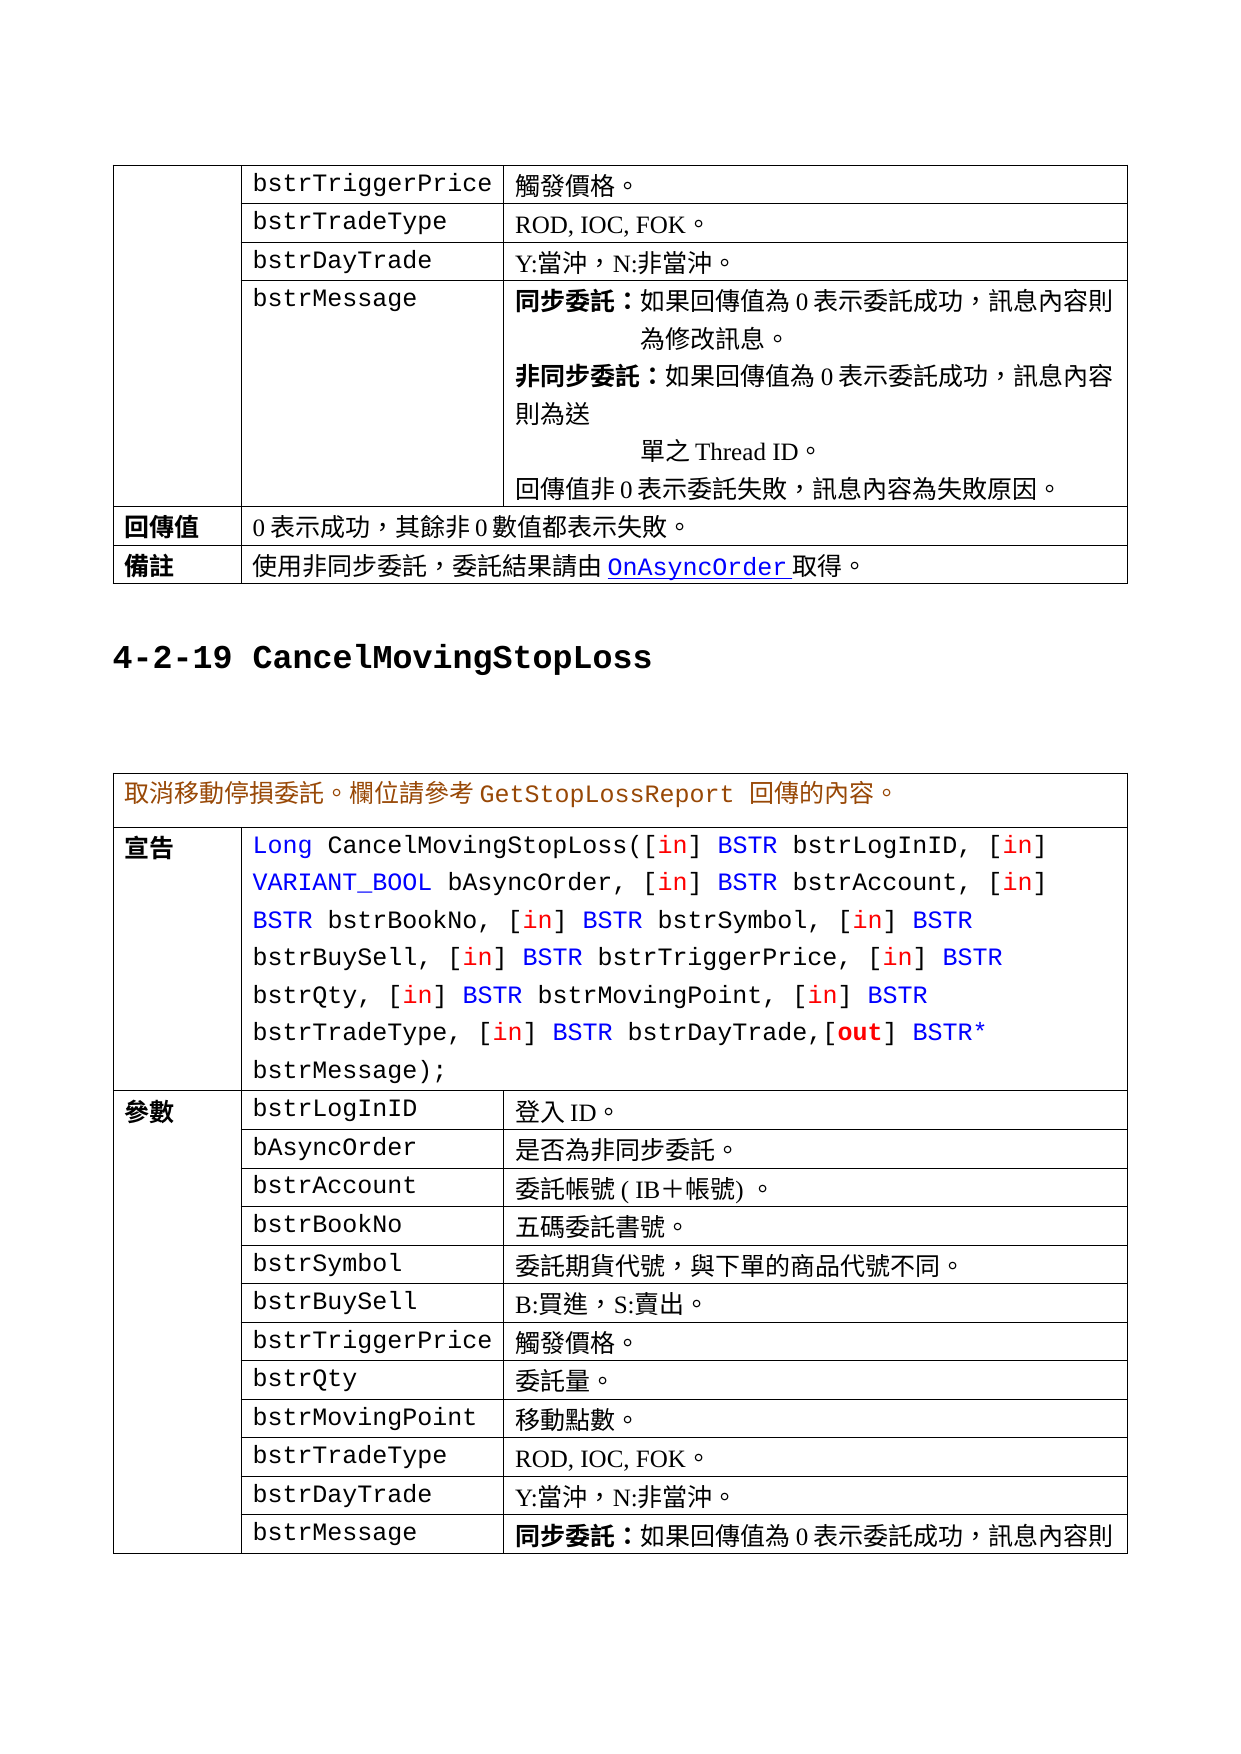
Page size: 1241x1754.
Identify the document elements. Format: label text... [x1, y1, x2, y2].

table_cell bstrMessage [242, 281, 503, 506]
table_cell bstrDayTrade [242, 1477, 503, 1514]
subtitle 4-2-19 CancelMovingStopLoss [112, 622, 1128, 697]
table_cell bstrBuySell [242, 1284, 503, 1322]
table_cell 委託量。 [504, 1361, 1127, 1399]
table_cell 五碼委託書號。 [504, 1207, 1127, 1244]
table_cell ROD, IOC, FOK。 [504, 204, 1127, 242]
table_cell bstrDayTrade [242, 243, 503, 280]
table_cell 觸發價格。 [504, 1323, 1127, 1360]
table_cell bstrTriggerPrice [242, 166, 503, 203]
table_cell Long CancelMovingStopLoss([in] BSTR bstrLogInID, [in] VARIANT_BOOL bAsyncOrder, [in] BSTR bstrAccount, [in] BSTR bstrBookNo, [in] BSTR bstrSymbol, [in] BSTR bstrBuySell, [in] BSTR bstrTriggerPrice, [in] BSTR bstrQty, [in] BSTR bstrMovingPoint, [in] BSTR bstrTradeType, [in] BSTR bstrDayTrade,[out] BSTR* bstrMessage); [242, 828, 1127, 1090]
table_cell bstrMessage [242, 1515, 503, 1553]
table_cell bstrAccount [242, 1169, 503, 1206]
table_cell 移動點數。 [504, 1400, 1127, 1437]
table_cell 觸發價格。 [504, 166, 1127, 203]
table_cell bstrTriggerPrice [242, 1323, 503, 1360]
table_cell 委託帳號 ( IB＋帳號) 。 [504, 1169, 1127, 1206]
table_header 取消移動停損委託。欄位請參考GetStopLossReport 回傳的內容。 [114, 774, 1127, 827]
table_cell Y:當沖，N:非當沖。 [504, 1477, 1127, 1514]
table_cell bstrTradeType [242, 204, 503, 242]
table_cell 同步委託：如果回傳值為 0表示委託成功，訊息內容則為修改訊息。 非同步委託：如果回傳值為 0表示委託成功，訊息內容則為送 單之Thread ID。 回傳值非0表示委託失敗，訊息內容為失敗原因。 [504, 281, 1127, 506]
table_cell 回傳值 [114, 507, 241, 545]
table_cell B:買進，S:賣出。 [504, 1284, 1127, 1322]
table_cell bstrMovingPoint [242, 1400, 503, 1437]
table_cell 備註 [114, 546, 241, 583]
table_cell 參數 [114, 1091, 241, 1553]
table_cell 0表示成功，其餘非0數值都表示失敗。 [242, 507, 1127, 545]
table_cell bAsyncOrder [242, 1130, 503, 1167]
table_cell ROD, IOC, FOK。 [504, 1438, 1127, 1476]
table_cell bstrSymbol [242, 1246, 503, 1283]
table_cell 使用非同步委託，委託結果請由OnAsyncOrder取得。 [242, 546, 1127, 583]
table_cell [504, 1515, 1127, 1553]
table_cell bstrTradeType [242, 1438, 503, 1476]
table_cell 委託期貨代號，與下單的商品代號不同。 [504, 1246, 1127, 1283]
table_cell bstrBookNo [242, 1207, 503, 1244]
table_cell Y:當沖，N:非當沖。 [504, 243, 1127, 280]
table_cell bstrLogInID [242, 1091, 503, 1129]
table_cell 登入ID。 [504, 1091, 1127, 1129]
table_cell bstrQty [242, 1361, 503, 1399]
table_cell 是否為非同步委託。 [504, 1130, 1127, 1167]
table_cell 宣告 [114, 828, 241, 1090]
